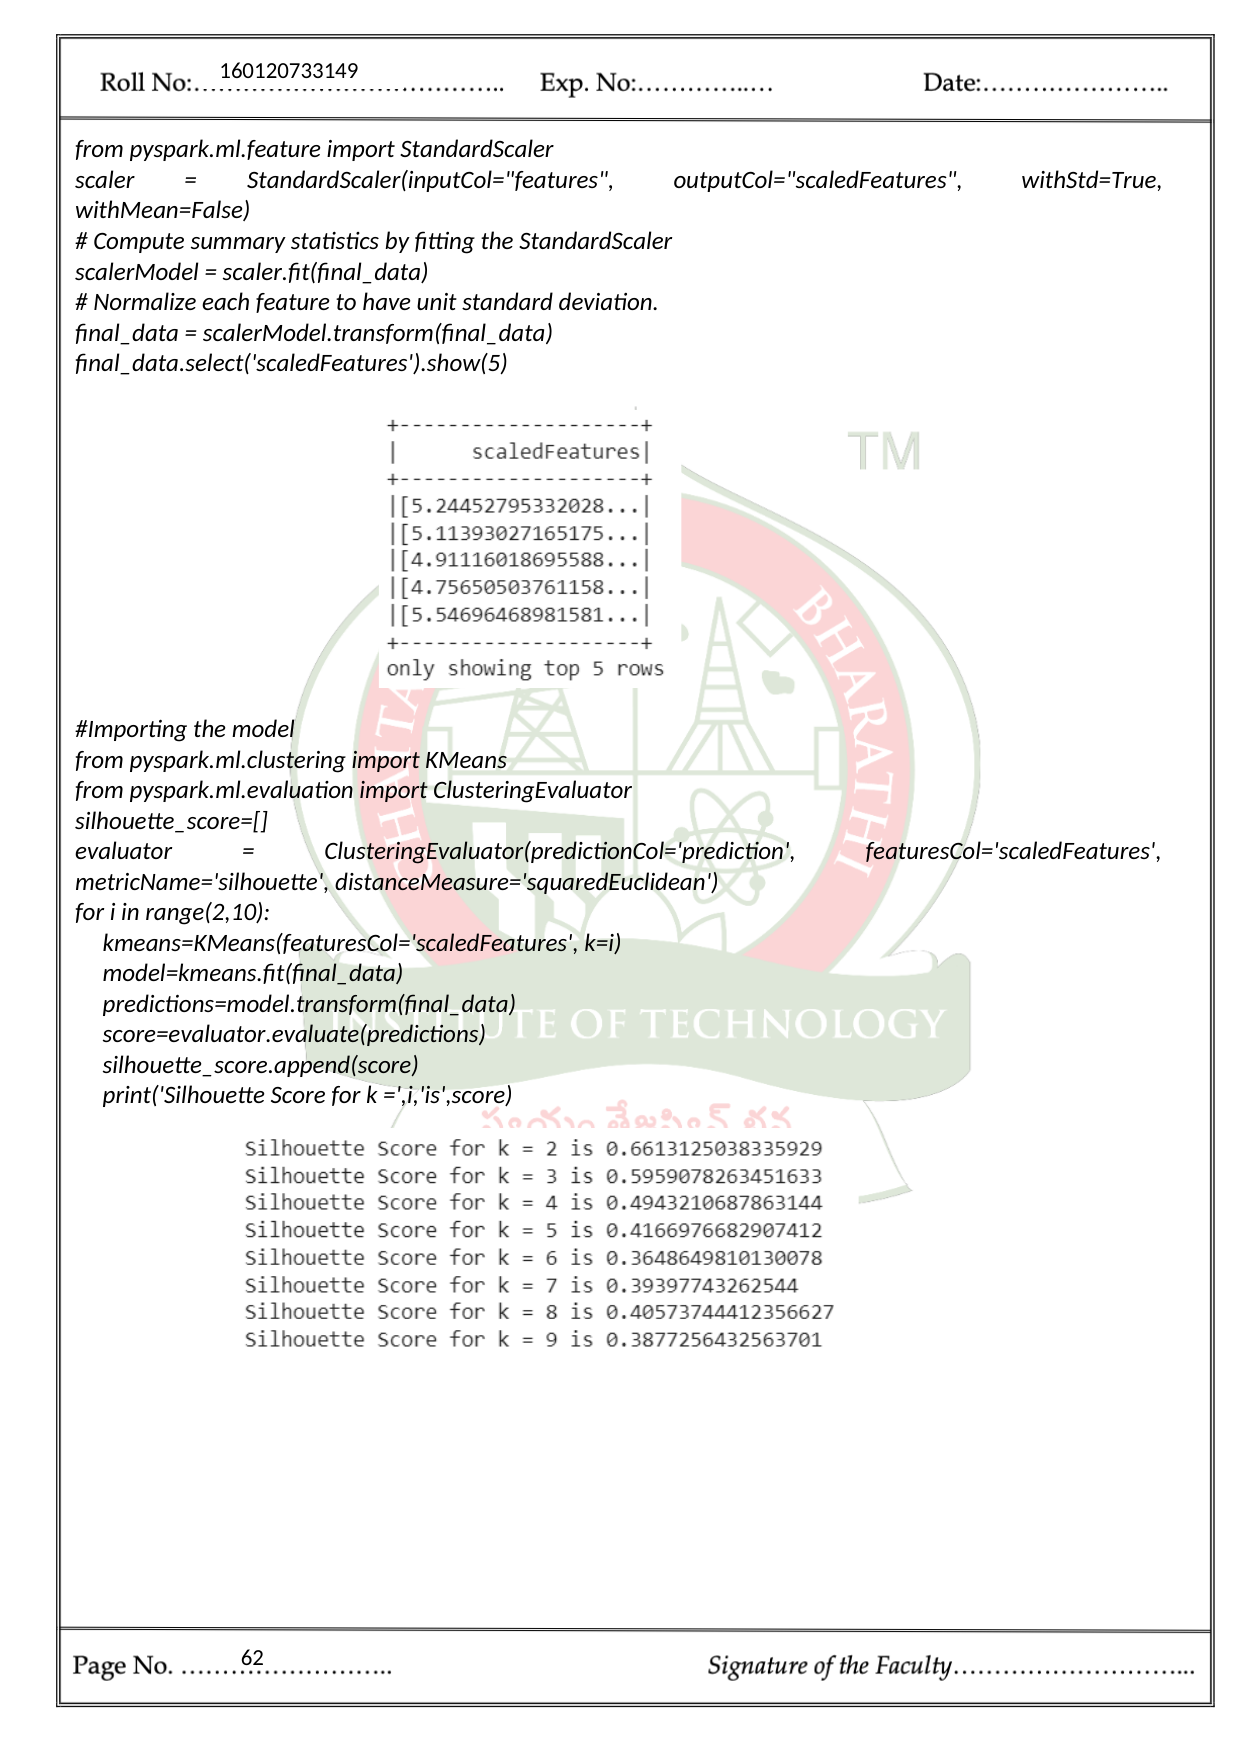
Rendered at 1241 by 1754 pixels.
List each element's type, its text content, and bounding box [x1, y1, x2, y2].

text # Normalize each feature to have unit standard deviation. [75, 286, 1165, 317]
text final_data = scalerModel.transform(final_data) [75, 317, 1165, 347]
text # Compute summary statistics by fitting the StandardScaler [75, 225, 1165, 256]
text final_data.select('scaledFeatures').show(5) [75, 347, 1165, 378]
text from pyspark.ml.evaluation import ClusteringEvaluator [75, 774, 1165, 805]
text silhouette_score.append(score) [75, 1049, 1165, 1080]
text scalerModel = scaler.fit(final_data) [75, 256, 1165, 286]
text #Importing the model [75, 713, 1165, 744]
text scaler = StandardScaler(inputCol="features", outputCol="scaledFeatures", withStd=True, withMean=False) [75, 164, 1165, 225]
text from pyspark.ml.feature import StandardScaler [75, 133, 1165, 164]
text score=evaluator.evaluate(predictions) [75, 1019, 1165, 1049]
text for i in range(2,10): [75, 897, 1165, 927]
picture [51, 29, 1218, 1712]
text print('Silhouette Score for k =',i,'is',score) [75, 1080, 1165, 1110]
text kmeans=KMeans(featuresCol='scaledFeatures', k=i) [75, 927, 1165, 958]
text predictions=model.transform(final_data) [75, 988, 1165, 1019]
text silhouette_score=[] [75, 805, 1165, 836]
text model=kmeans.fit(final_data) [75, 958, 1165, 988]
text evaluator = ClusteringEvaluator(predictionCol='prediction', featuresCol='scaledFeatures', metricName='silhouette', distanceMeasure='squaredEuclidean') [75, 836, 1165, 897]
text from pyspark.ml.clustering import KMeans [75, 744, 1165, 774]
